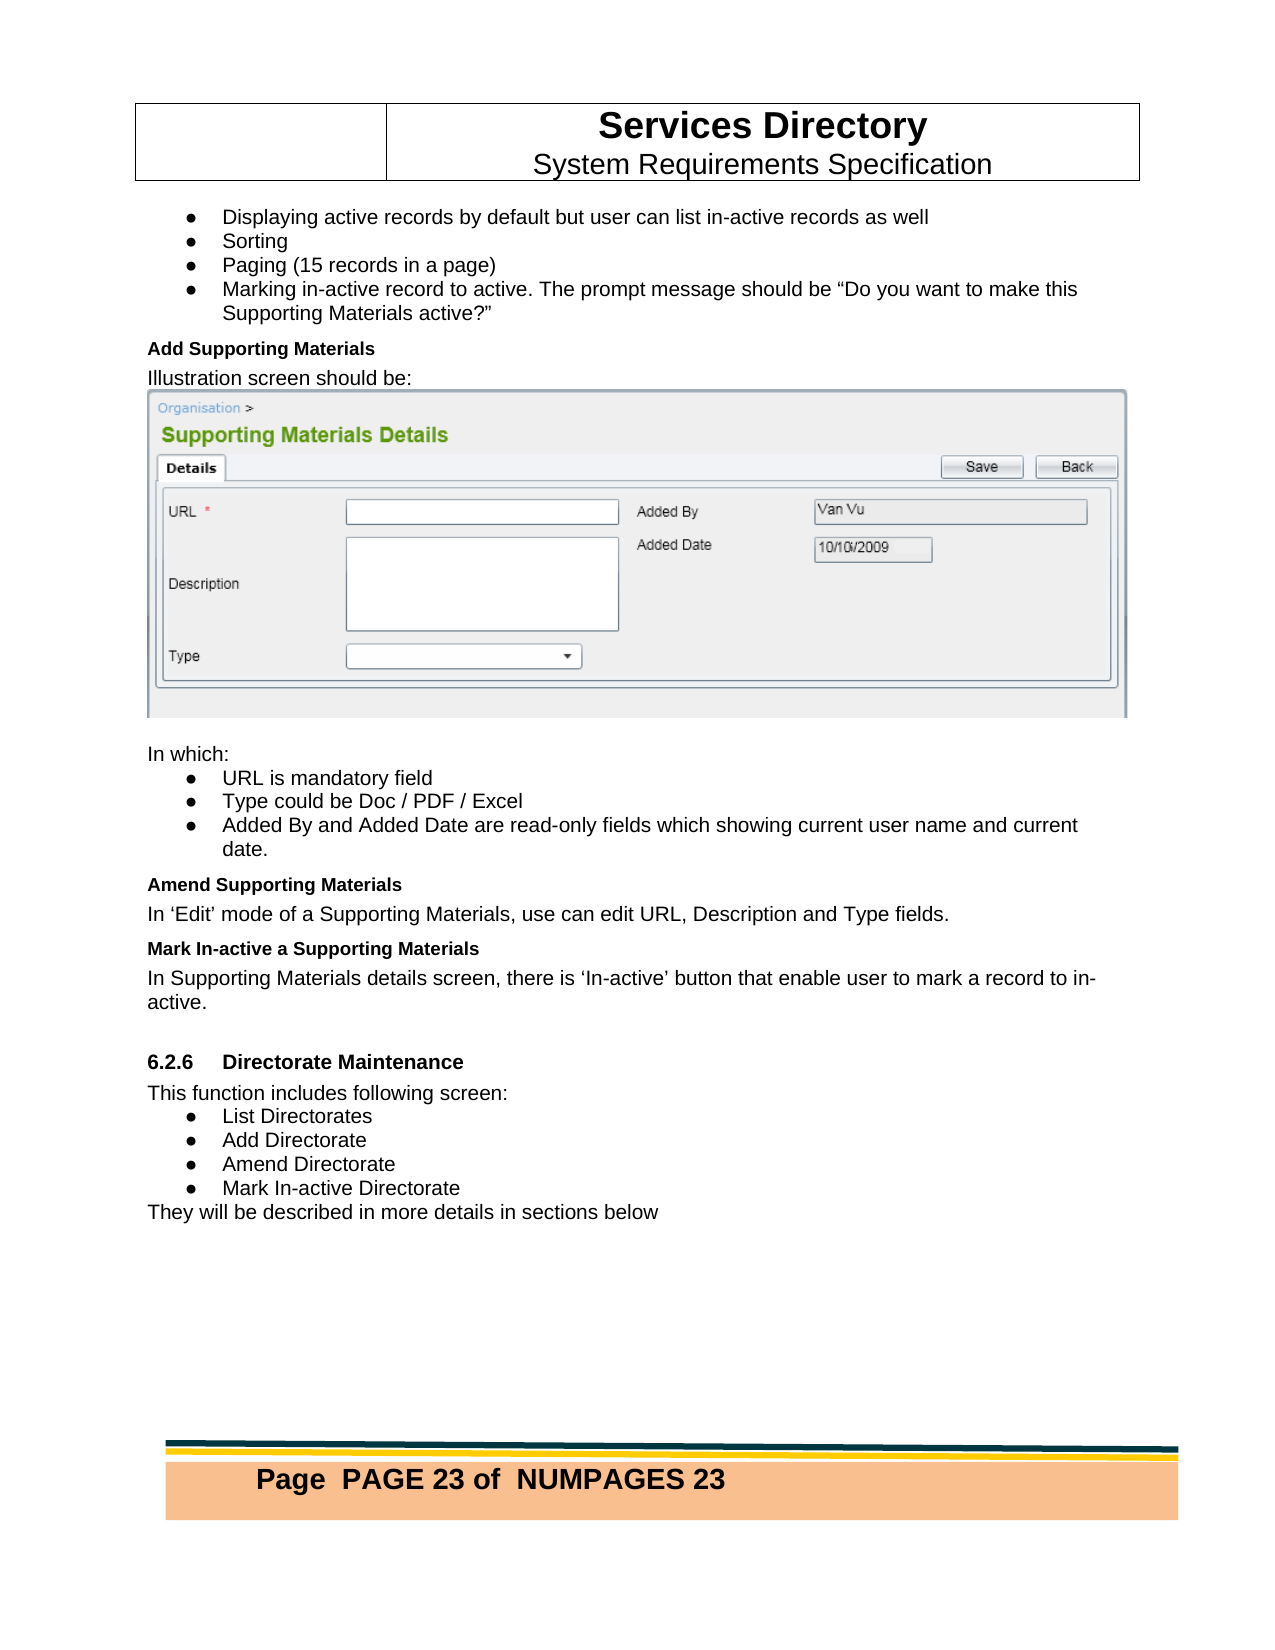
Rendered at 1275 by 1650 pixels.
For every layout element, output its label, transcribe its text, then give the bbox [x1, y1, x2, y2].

text In which: [147, 741, 1128, 765]
text Illustration screen should be: [147, 365, 1128, 389]
text This function includes following screen: [147, 1080, 1128, 1104]
text In Supporting Materials details screen, there is ‘In-active’ button that enable user to mark a record to in-active. [147, 966, 1128, 1014]
list Marking in-active record to active. The prompt message should be “Do you want to make this Supporting Materials active?” [184, 277, 1128, 325]
list Displaying active records by default but user can list in-active records as well [184, 205, 1128, 229]
list URL is mandatory field [184, 765, 1128, 789]
subtitle Directorate Maintenance [147, 1050, 1128, 1074]
picture [147, 389, 1128, 718]
list Sorting [184, 229, 1128, 253]
text They will be described in more details in sections below [147, 1200, 1128, 1224]
list Amend Directorate [184, 1152, 1128, 1176]
subtitle Mark In-active a Supporting Materials [147, 938, 1128, 959]
list Type could be Doc / PDF / Excel [184, 789, 1128, 813]
text In ‘Edit’ mode of a Supporting Materials, use can edit URL, Description and Type fields. [147, 902, 1128, 926]
list Paging (15 records in a page) [184, 253, 1128, 277]
subtitle Add Supporting Materials [147, 337, 1128, 359]
list Add Directorate [184, 1128, 1128, 1152]
list Added By and Added Date are read-only fields which showing current user name and current date. [184, 813, 1128, 861]
list Mark In-active Directorate [184, 1176, 1128, 1200]
list List Directorates [184, 1104, 1128, 1128]
subtitle Amend Supporting Materials [147, 874, 1128, 895]
